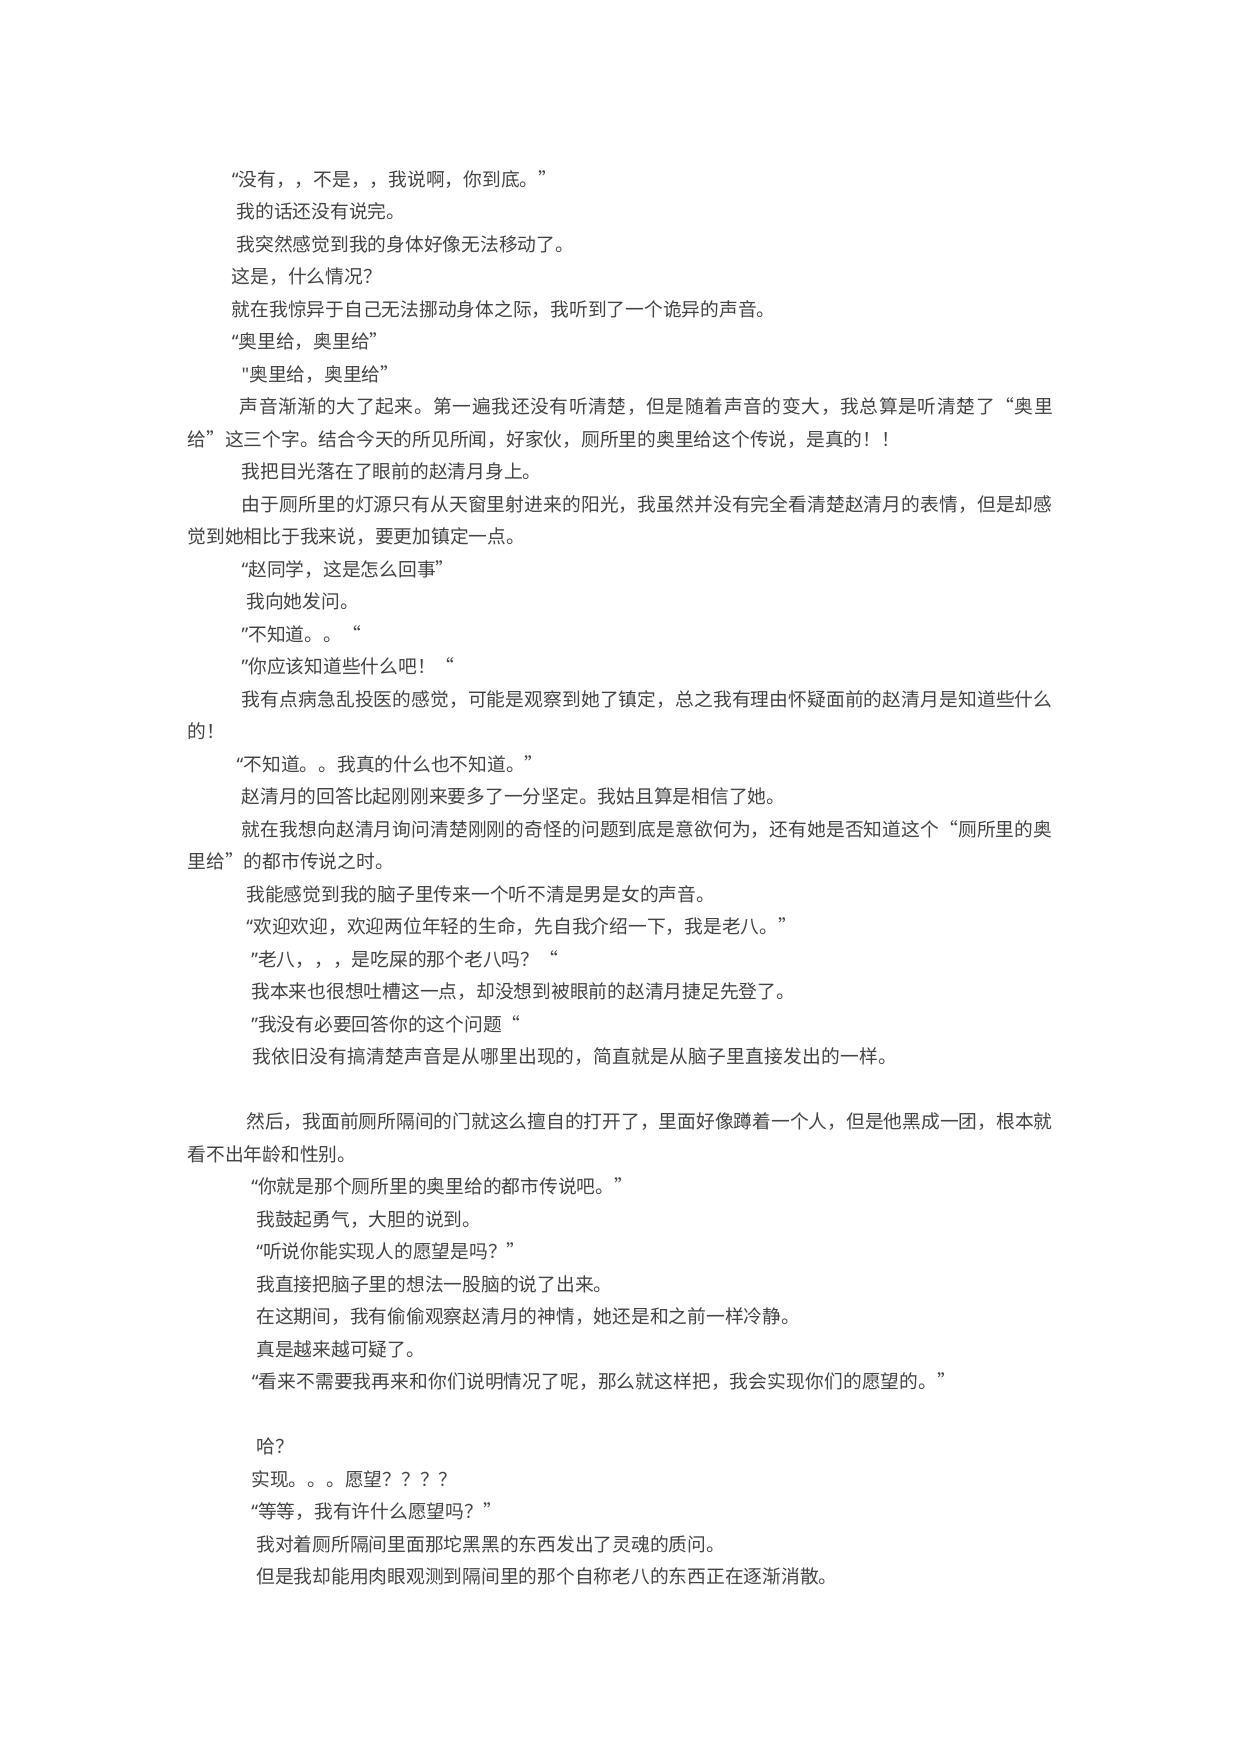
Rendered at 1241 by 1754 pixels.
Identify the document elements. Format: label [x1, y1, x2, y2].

text [187, 162, 1053, 1592]
